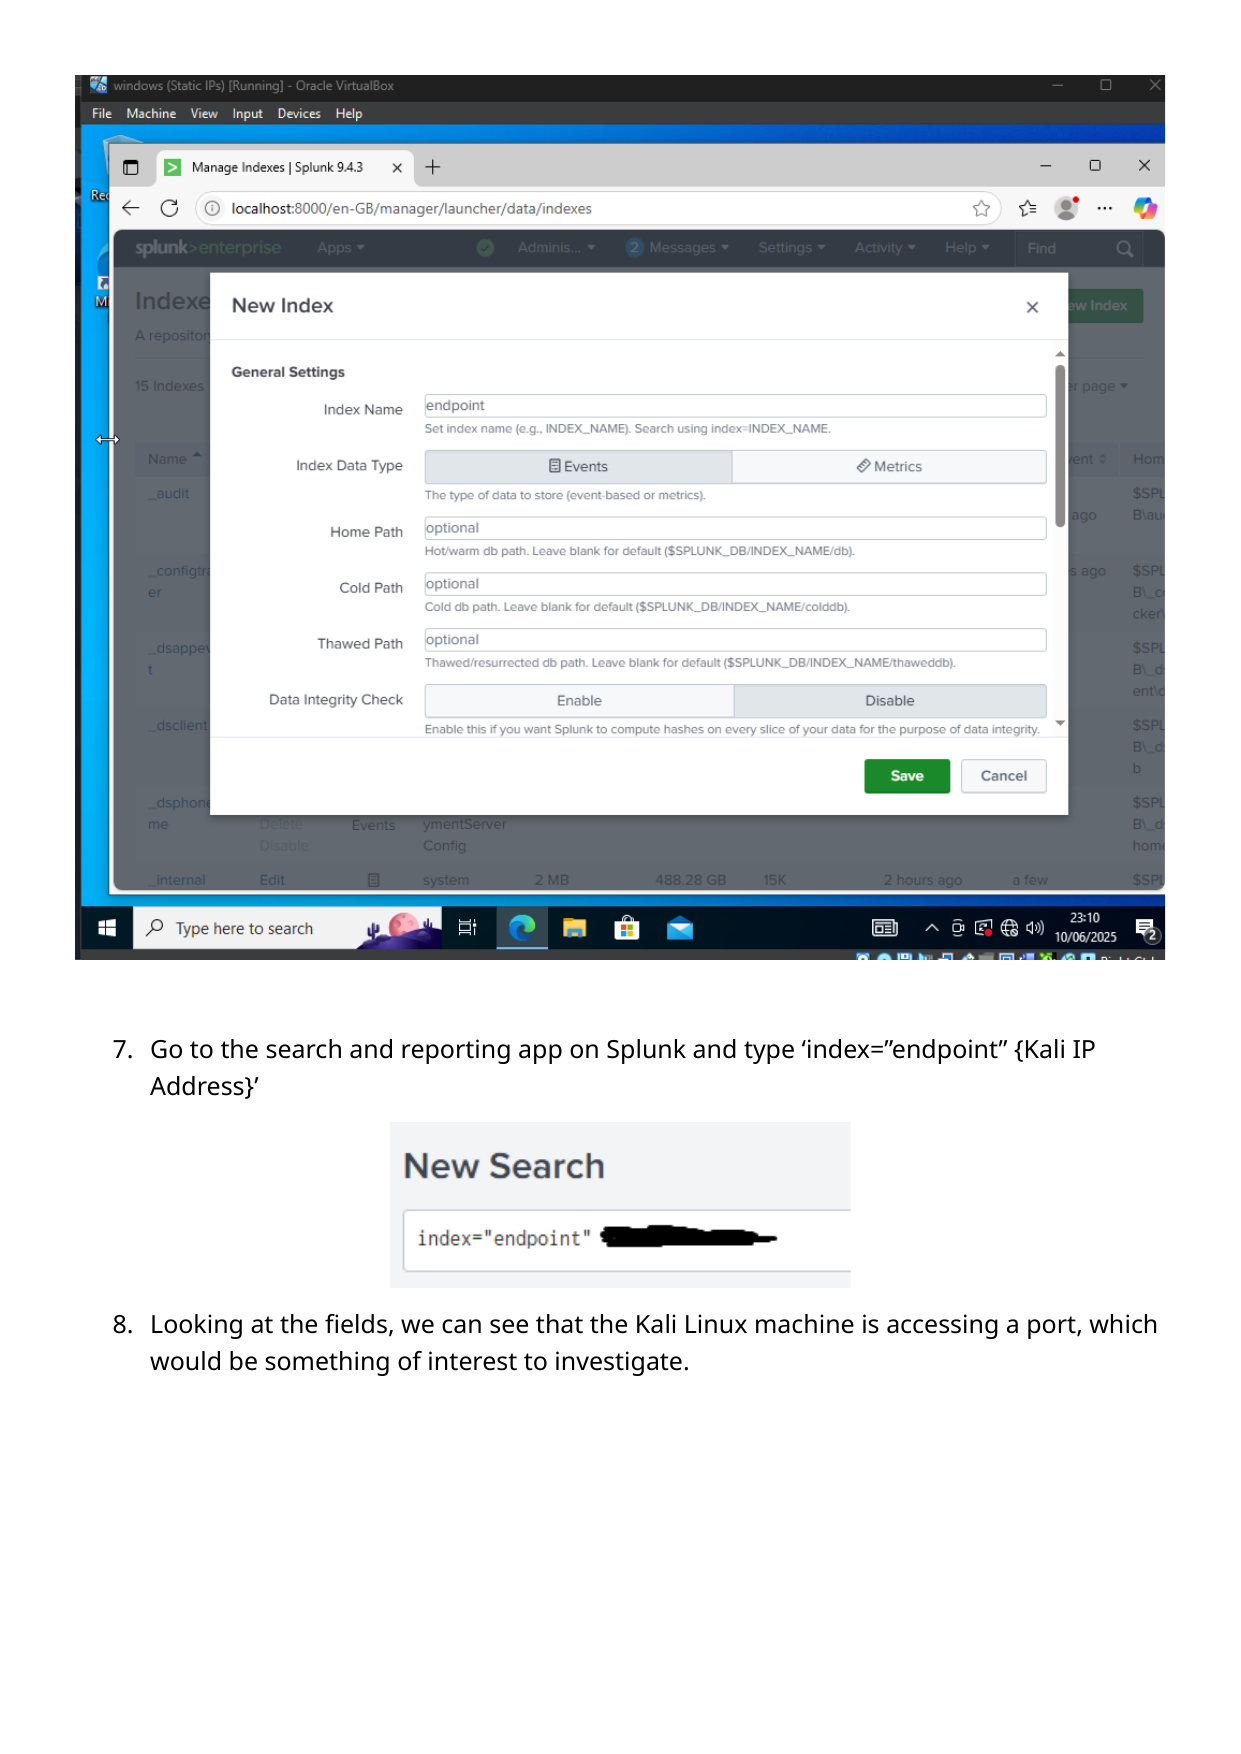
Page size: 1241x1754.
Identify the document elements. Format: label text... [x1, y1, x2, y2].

list Looking at the fields, we can see that the Kali Linux machine is accessing a port, which would be something of interest to investigate. [112, 1307, 1165, 1378]
list Go to the search and reporting app on Splunk and type ‘index=”endpoint” {Kali IP Address}’ [112, 1032, 1165, 1103]
picture [75, 75, 1166, 960]
picture [389, 1122, 851, 1288]
